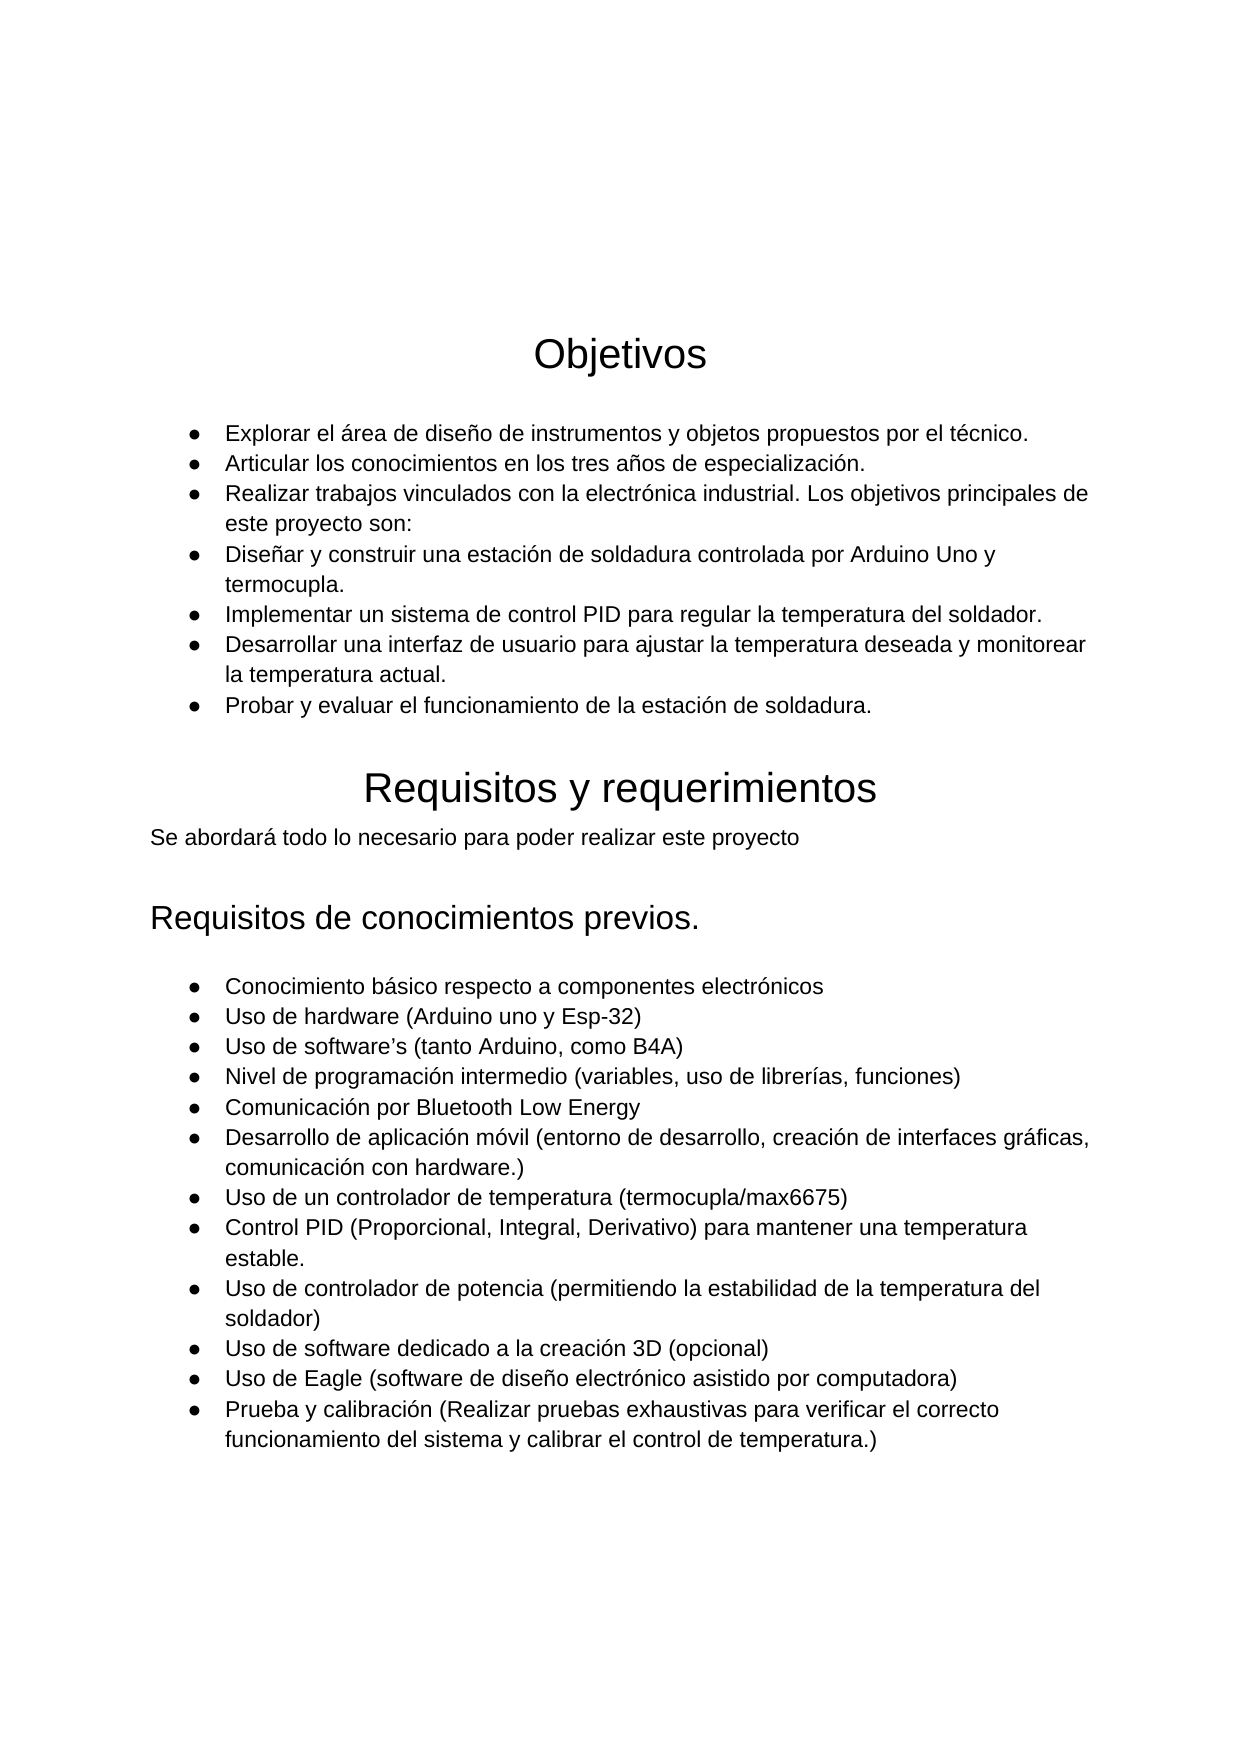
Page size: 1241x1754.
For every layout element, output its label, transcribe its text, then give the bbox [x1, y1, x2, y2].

list Diseñar y construir una estación de soldadura controlada por Arduino Uno y termocupla. [187, 541, 1090, 597]
list Uso de controlador de potencia (permitiendo la estabilidad de la temperatura del soldador) [187, 1275, 1090, 1331]
list Realizar trabajos vinculados con la electrónica industrial. Los objetivos principales de este proyecto son: [187, 480, 1090, 537]
subtitle Requisitos y requerimientos [150, 763, 1090, 811]
list Desarrollar una interfaz de usuario para ajustar la temperatura deseada y monitorear la temperatura actual. [187, 631, 1090, 688]
text Requisitos de conocimientos previos. [150, 898, 1090, 937]
list Articular los conocimientos en los tres años de especialización. [187, 450, 1090, 476]
list Prueba y calibración (Realizar pruebas exhaustivas para verificar el correcto funcionamiento del sistema y calibrar el control de temperatura.) [187, 1396, 1090, 1452]
list Desarrollo de aplicación móvil (entorno de desarrollo, creación de interfaces gráficas, comunicación con hardware.) [187, 1124, 1090, 1180]
list Conocimiento básico respecto a componentes electrónicos [187, 973, 1090, 999]
list Probar y evaluar el funcionamiento de la estación de soldadura. [187, 692, 1090, 718]
list Uso de software’s (tanto Arduino, como B4A) [187, 1033, 1090, 1059]
list Comunicación por Bluetooth Low Energy [187, 1093, 1090, 1120]
text Se abordará todo lo necesario para poder realizar este proyecto [150, 824, 1090, 850]
list Control PID (Proporcional, Integral, Derivativo) para mantener una temperatura estable. [187, 1214, 1090, 1271]
list Uso de Eagle (software de diseño electrónico asistido por computadora) [187, 1365, 1090, 1392]
list Nivel de programación intermedio (variables, uso de librerías, funciones) [187, 1063, 1090, 1090]
list Uso de software dedicado a la creación 3D (opcional) [187, 1335, 1090, 1362]
list Uso de hardware (Arduino uno y Esp-32) [187, 1003, 1090, 1029]
list Uso de un controlador de temperatura (termocupla/max6675) [187, 1184, 1090, 1211]
list Implementar un sistema de control PID para regular la temperatura del soldador. [187, 601, 1090, 627]
list Explorar el área de diseño de instrumentos y objetos propuestos por el técnico. [187, 420, 1090, 446]
subtitle Objetivos [150, 329, 1090, 377]
